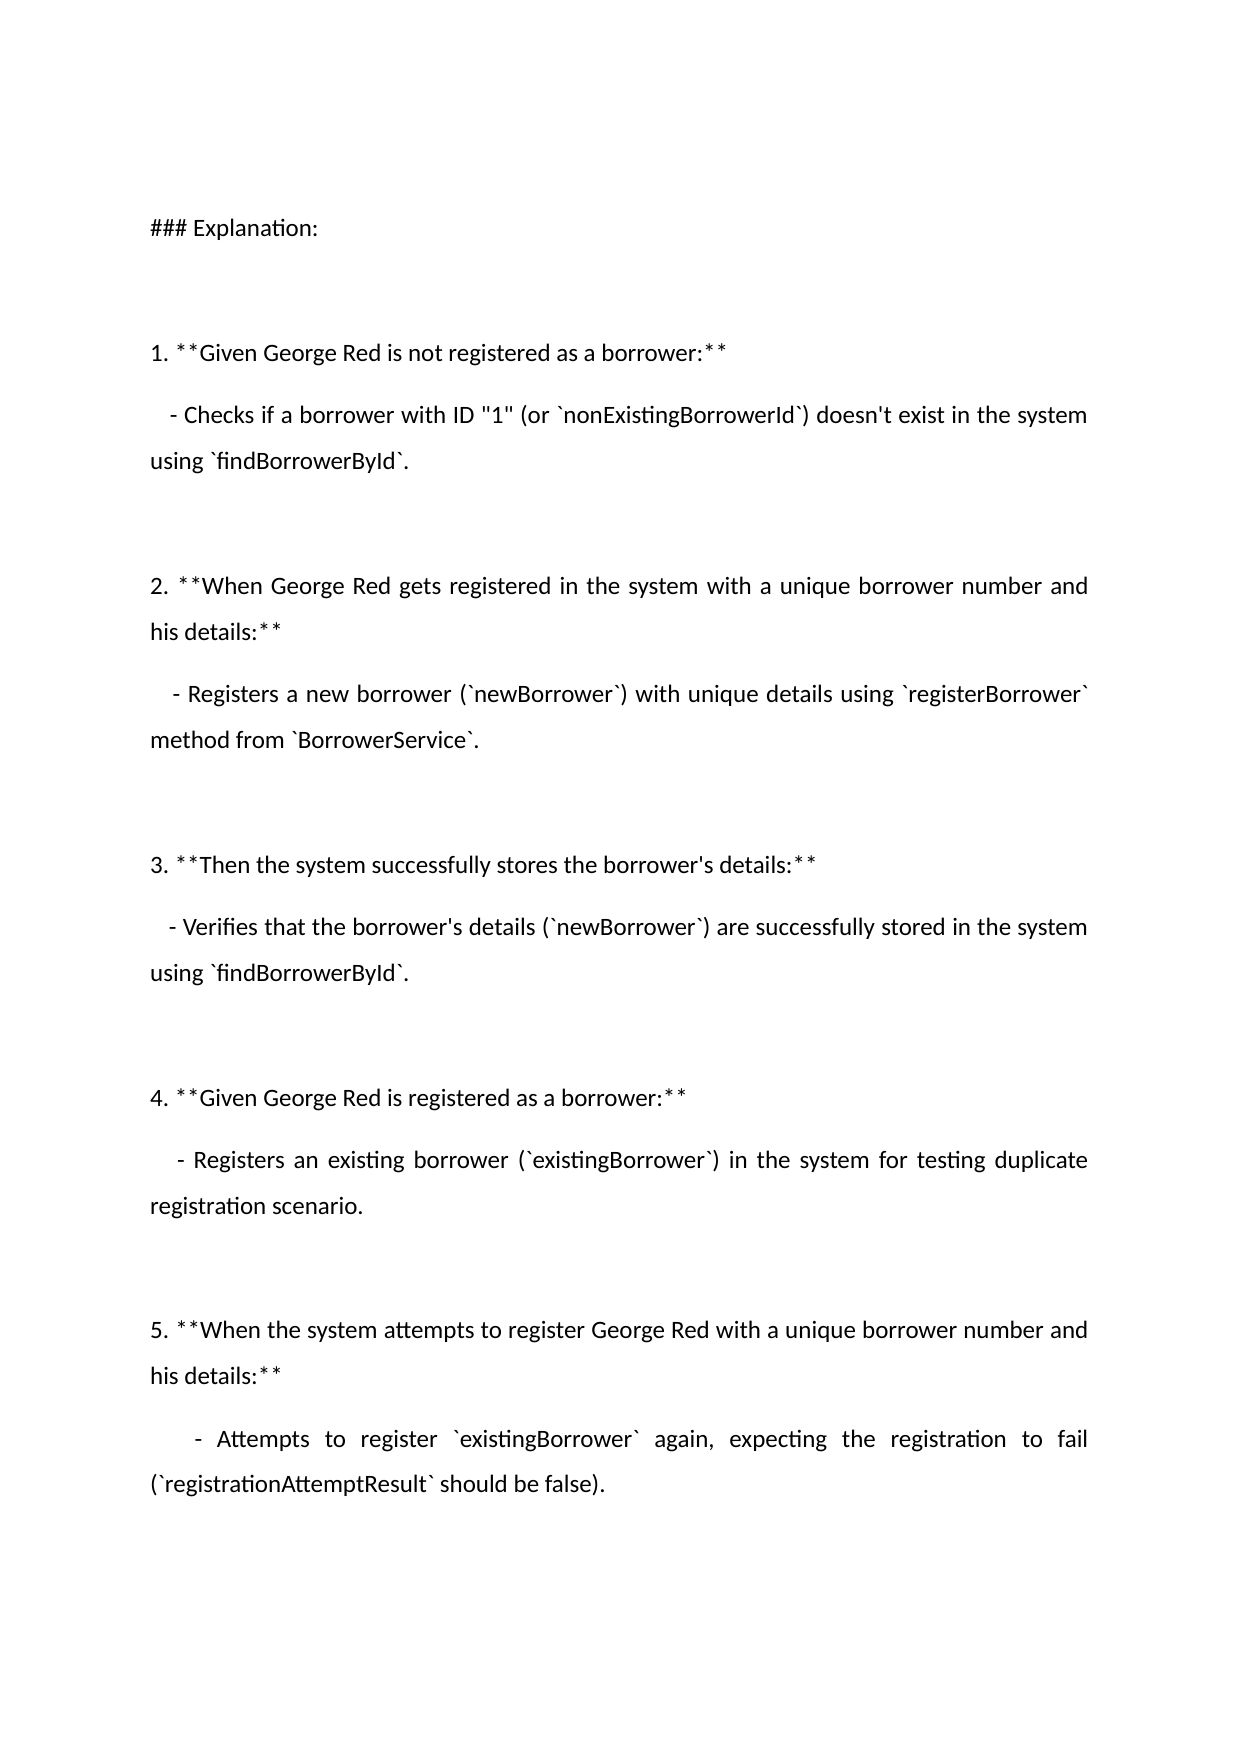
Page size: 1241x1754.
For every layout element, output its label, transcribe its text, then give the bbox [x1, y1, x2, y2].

text 4. **Given George Red is registered as a borrower:** [150, 1082, 1090, 1112]
text - Attempts to register `existingBorrower` again, expecting the registration to fail (`registrationAttemptResult` should be false). [150, 1423, 1090, 1499]
text - Registers an existing borrower (`existingBorrower`) in the system for testing duplicate registration scenario. [150, 1144, 1090, 1220]
text - Checks if a borrower with ID "1" (or `nonExistingBorrowerId`) doesn't exist in the system using `findBorrowerById`. [150, 399, 1090, 476]
text 5. **When the system attempts to register George Red with a unique borrower number and his details:** [150, 1314, 1090, 1391]
text 2. **When George Red gets registered in the system with a unique borrower number and his details:** [150, 570, 1090, 646]
text 3. **Then the system successfully stores the borrower's details:** [150, 849, 1090, 879]
text ### Explanation: [150, 212, 1090, 243]
text - Registers a new borrower (`newBorrower`) with unique details using `registerBorrower` method from `BorrowerService`. [150, 678, 1090, 754]
text 1. **Given George Red is not registered as a borrower:** [150, 337, 1090, 368]
text - Verifies that the borrower's details (`newBorrower`) are successfully stored in the system using `findBorrowerById`. [150, 911, 1090, 987]
